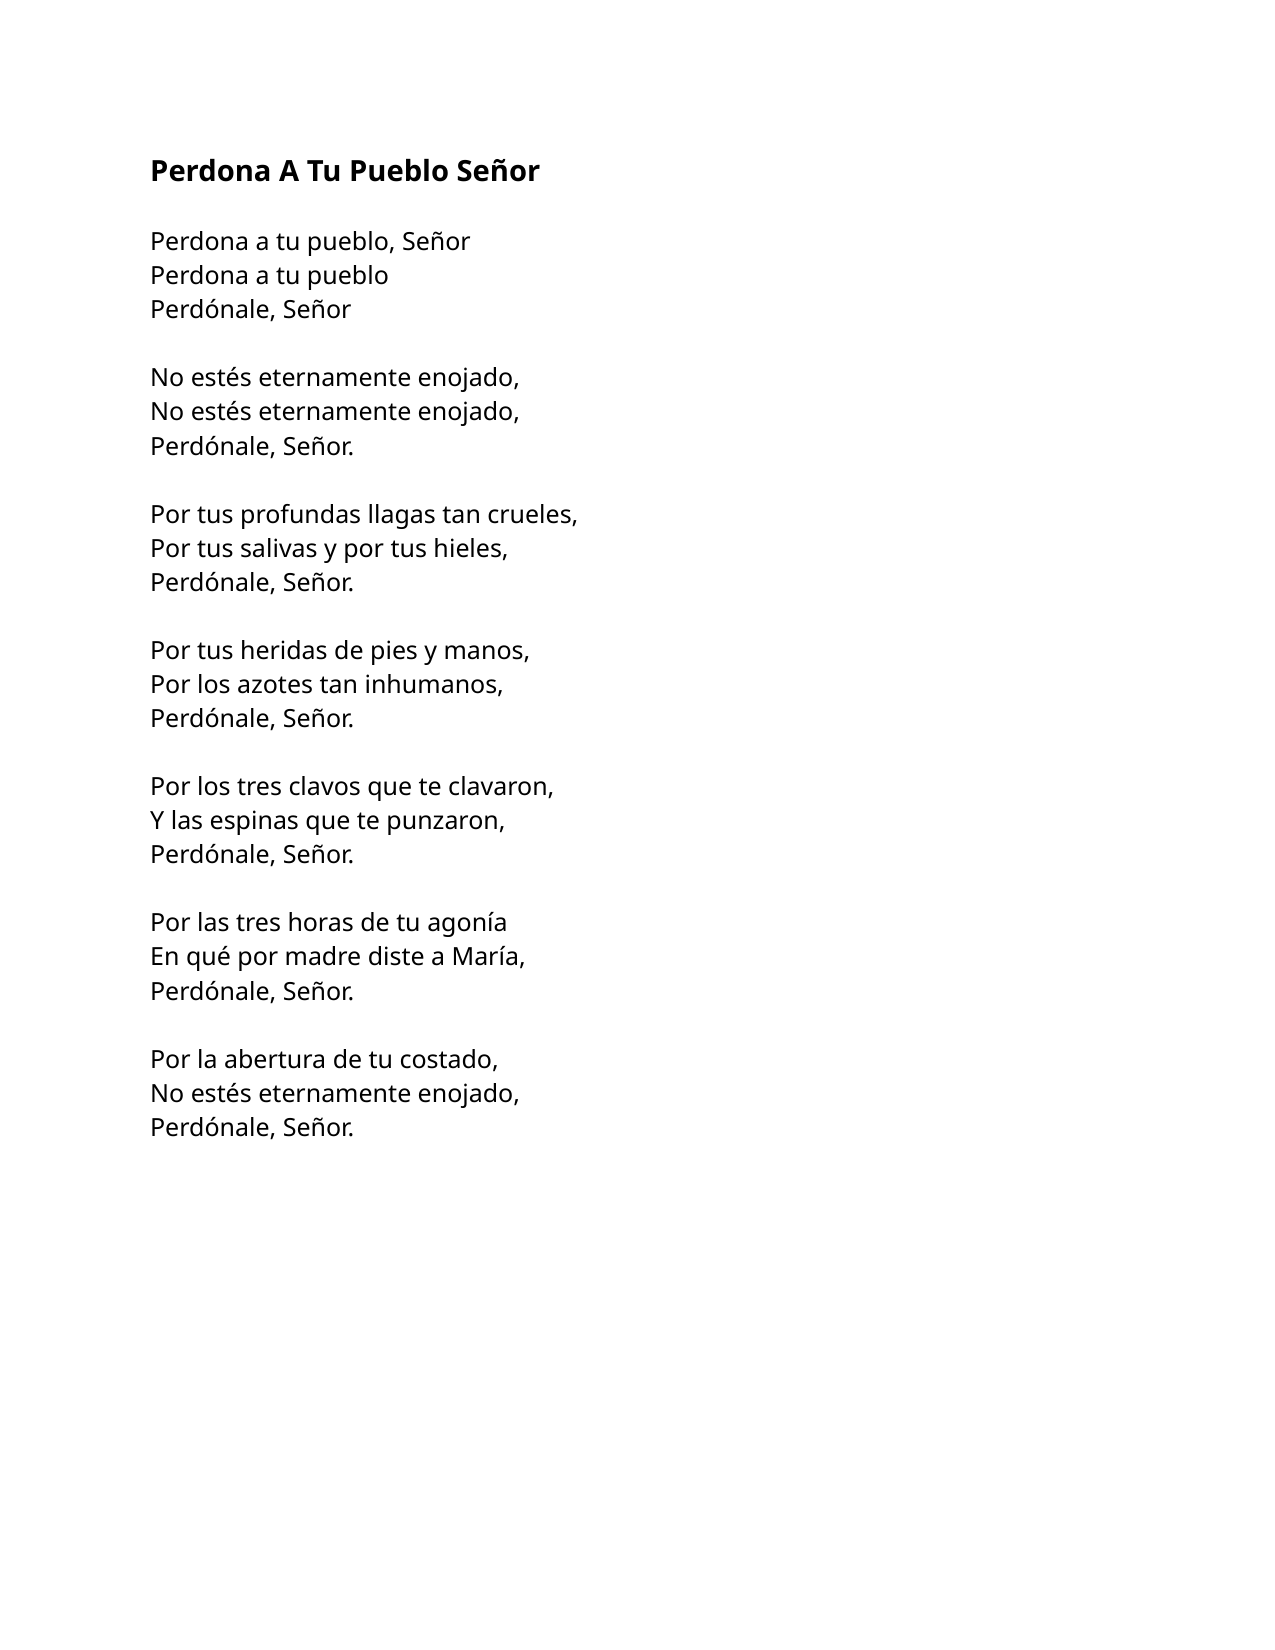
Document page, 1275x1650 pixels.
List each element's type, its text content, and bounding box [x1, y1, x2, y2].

text Por los tres clavos que te clavaron, Y las espinas que te punzaron, Perdónale, Señor. [150, 769, 1125, 871]
text Por la abertura de tu costado, No estés eternamente enojado, Perdónale, Señor. [150, 1041, 1125, 1143]
text Por las tres horas de tu agonía En qué por madre diste a María, Perdónale, Señor. [150, 905, 1125, 1007]
text Por tus profundas llagas tan crueles, Por tus salivas y por tus hieles, Perdónale, Señor. [150, 496, 1125, 598]
text Perdona a tu pueblo, Señor Perdona a tu pueblo Perdónale, Señor [150, 224, 1125, 326]
text Por tus heridas de pies y manos, Por los azotes tan inhumanos, Perdónale, Señor. [150, 632, 1125, 735]
text Perdona A Tu Pueblo Señor [150, 150, 1125, 190]
text No estés eternamente enojado, No estés eternamente enojado, Perdónale, Señor. [150, 360, 1125, 462]
